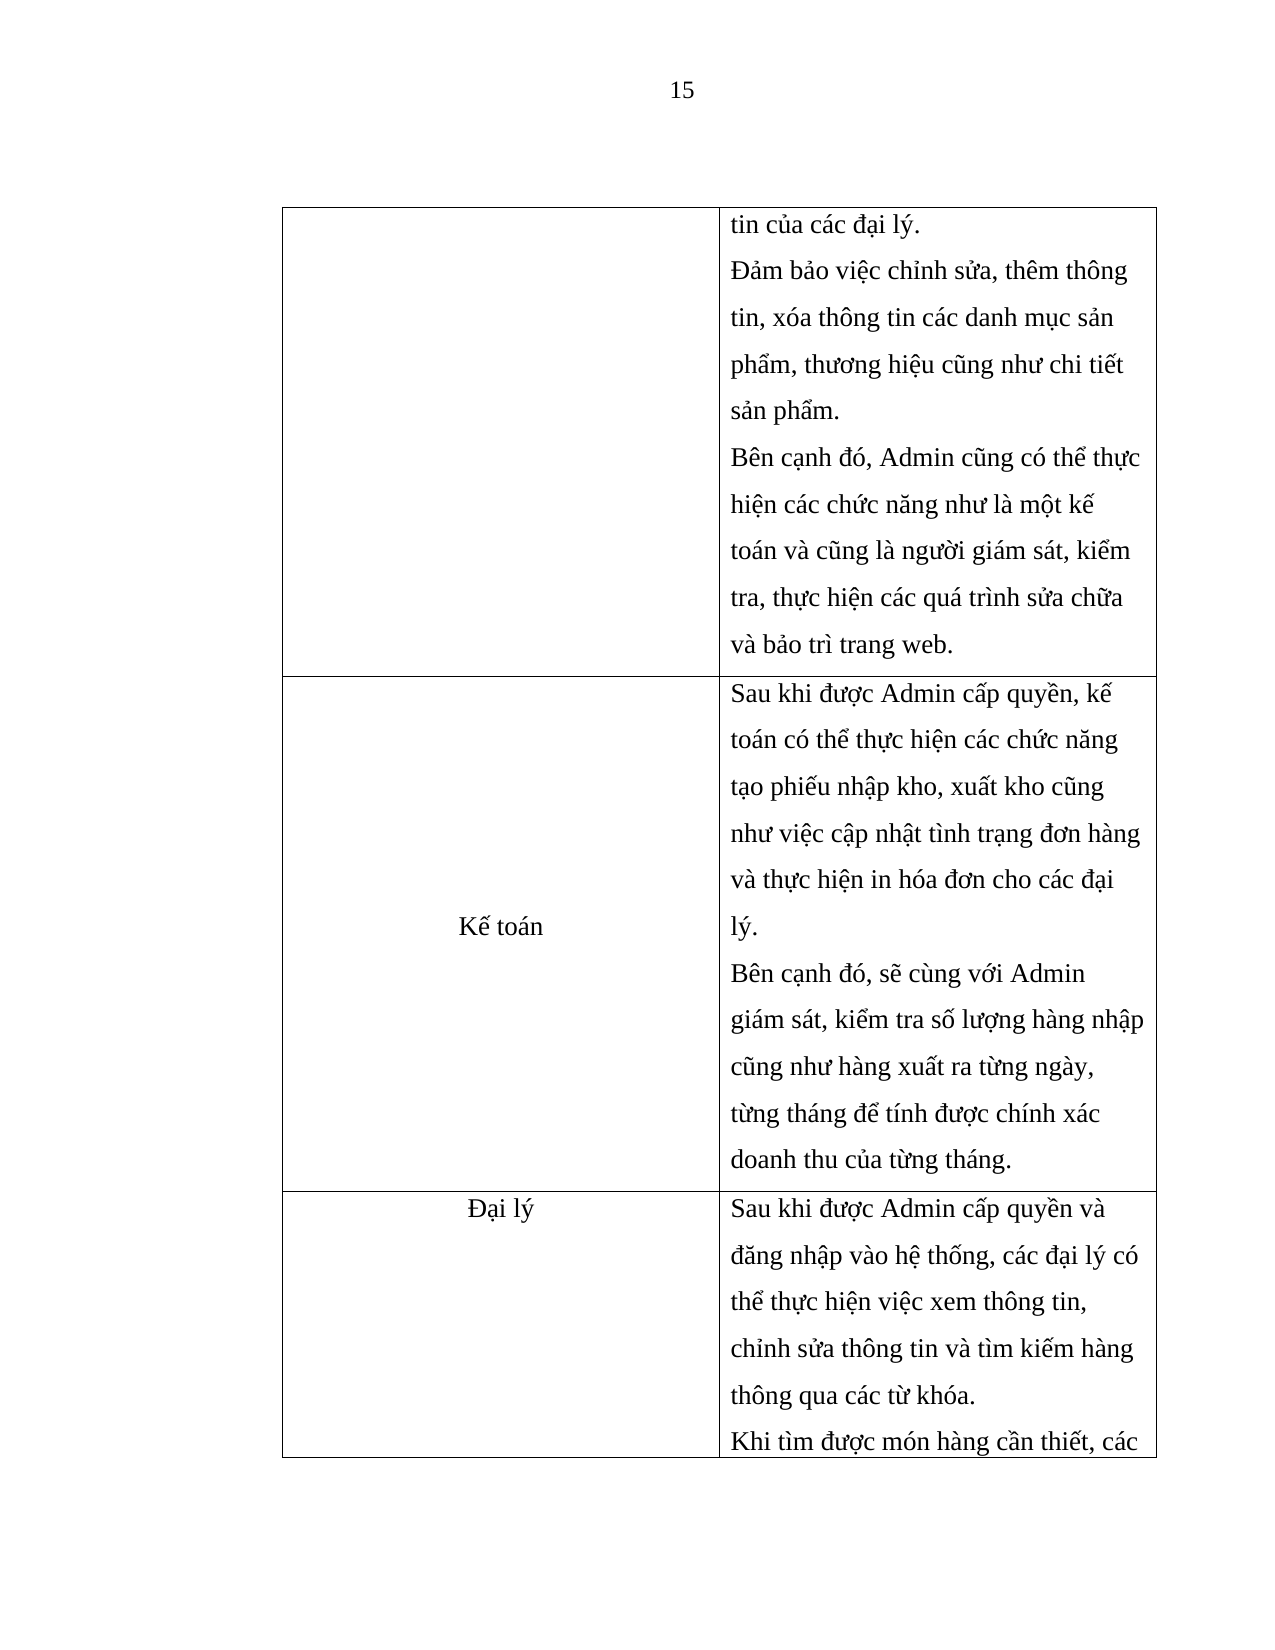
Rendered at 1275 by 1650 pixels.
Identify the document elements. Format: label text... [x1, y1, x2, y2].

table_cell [283, 208, 719, 676]
table_cell Sau khi được Admin cấp quyền, kế toán có thể thực hiện các chức năng tạo phiếu nhập kho, xuất kho cũng như việc cập nhật tình trạng đơn hàng và thực hiện in hóa đơn cho các đại lý. Bên cạnh đó, sẽ cùng với Admin giám sát, kiểm tra số lượng hàng nhập cũng như hàng xuất ra từng ngày, từng tháng để tính được chính xác doanh thu của từng tháng. [720, 677, 1156, 1191]
table_cell Kế toán [283, 677, 719, 1191]
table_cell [720, 1192, 1156, 1457]
table_cell Đại lý [283, 1192, 719, 1457]
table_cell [720, 208, 1156, 676]
